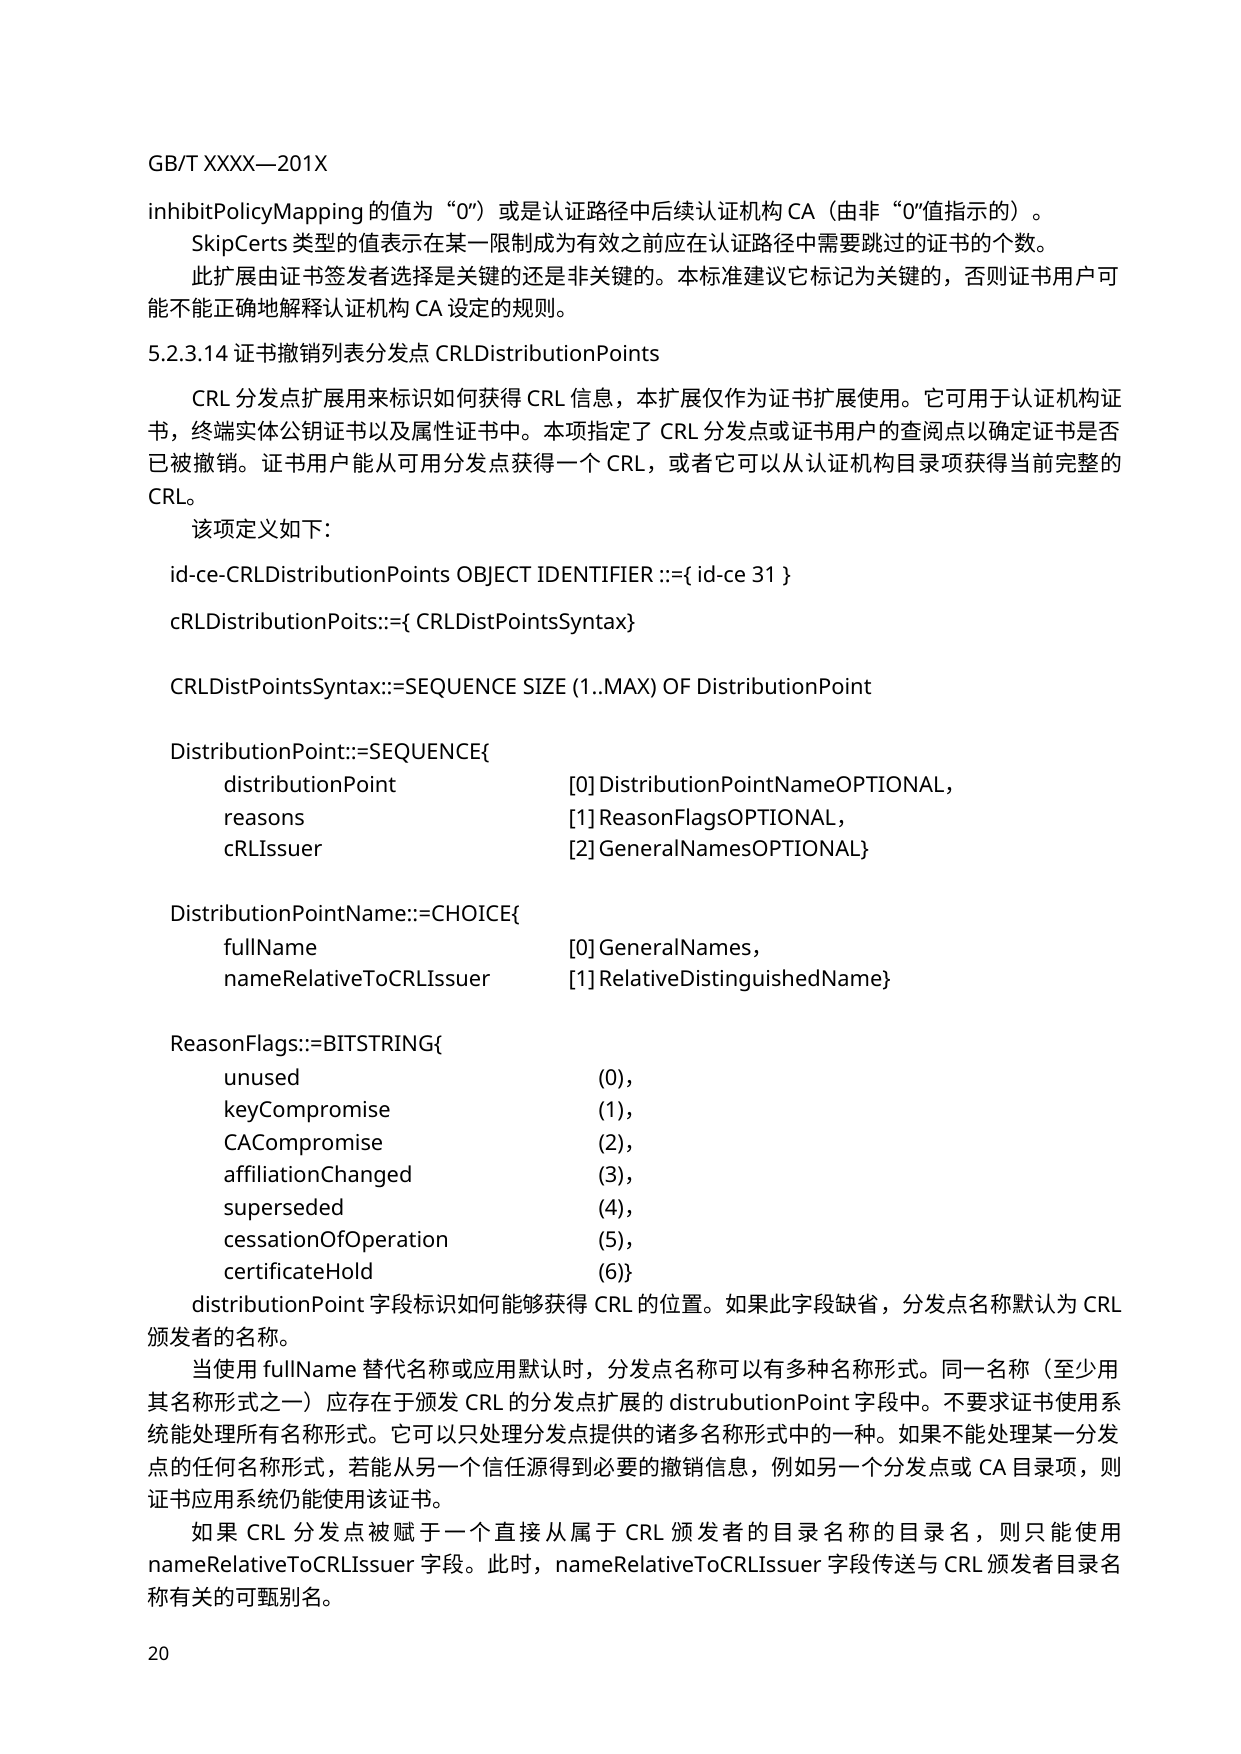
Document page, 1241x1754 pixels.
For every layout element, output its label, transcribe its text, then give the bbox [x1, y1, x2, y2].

text 5.2.3.14 证书撤销列表分发点CRLDistributionPoints [148, 336, 1122, 369]
text 该项定义如下： [148, 511, 1122, 544]
text 此扩展由证书签发者选择是关键的还是非关键的。本标准建议它标记为关键的，否则证书用户可能不能正确地解释认证机构CA设定的规则。 [148, 259, 1122, 324]
text cRLDistributionPoits::={ CRLDistPointsSyntax} CRLDistPointsSyntax::=SEQUENCE SIZE (1..MAX) OF DistributionPoint DistributionPoint::=SEQUENCE{ distributionPoint [0] DistributionPointNameOPTIONAL， reasons [1] ReasonFlagsOPTIONAL， cRLIssuer [2] GeneralNamesOPTIONAL} DistributionPointName::=CHOICE{ fullName [0] GeneralNames， nameRelativeToCRLIssuer [1] RelativeDistinguishedName} ReasonFlags::=BITSTRING{ unused (0)， keyCompromise (1)， CACompromise (2)， affiliationChanged (3)， superseded (4)， cessationOfOperation (5)， certificateHold (6)} [169, 604, 1100, 1287]
text 如果CRL分发点被赋于一个直接从属于CRL颁发者的目录名称的目录名，则只能使用nameRelativeToCRLIssuer字段。此时，nameRelativeToCRLIssuer字段传送与CRL颁发者目录名称有关的可甄别名。 [148, 1514, 1122, 1612]
text SkipCerts类型的值表示在某一限制成为有效之前应在认证路径中需要跳过的证书的个数。 [148, 226, 1122, 259]
text distributionPoint字段标识如何能够获得CRL的位置。如果此字段缺省，分发点名称默认为CRL颁发者的名称。 [148, 1287, 1122, 1352]
text 当使用fullName替代名称或应用默认时，分发点名称可以有多种名称形式。同一名称（至少用其名称形式之一）应存在于颁发CRL的分发点扩展的distrubutionPoint字段中。不要求证书使用系统能处理所有名称形式。它可以只处理分发点提供的诸多名称形式中的一种。如果不能处理某一分发点的任何名称形式，若能从另一个信任源得到必要的撤销信息，例如另一个分发点或CA目录项，则证书应用系统仍能使用该证书。 [148, 1352, 1122, 1514]
text id-ce-CRLDistributionPoints OBJECT IDENTIFIER ::={ id-ce 31 } [169, 558, 1100, 590]
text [148, 194, 1122, 226]
text CRL分发点扩展用来标识如何获得CRL信息，本扩展仅作为证书扩展使用。它可用于认证机构证书，终端实体公钥证书以及属性证书中。本项指定了CRL分发点或证书用户的查阅点以确定证书是否已被撤销。证书用户能从可用分发点获得一个CRL，或者它可以从认证机构目录项获得当前完整的CRL。 [148, 381, 1122, 511]
